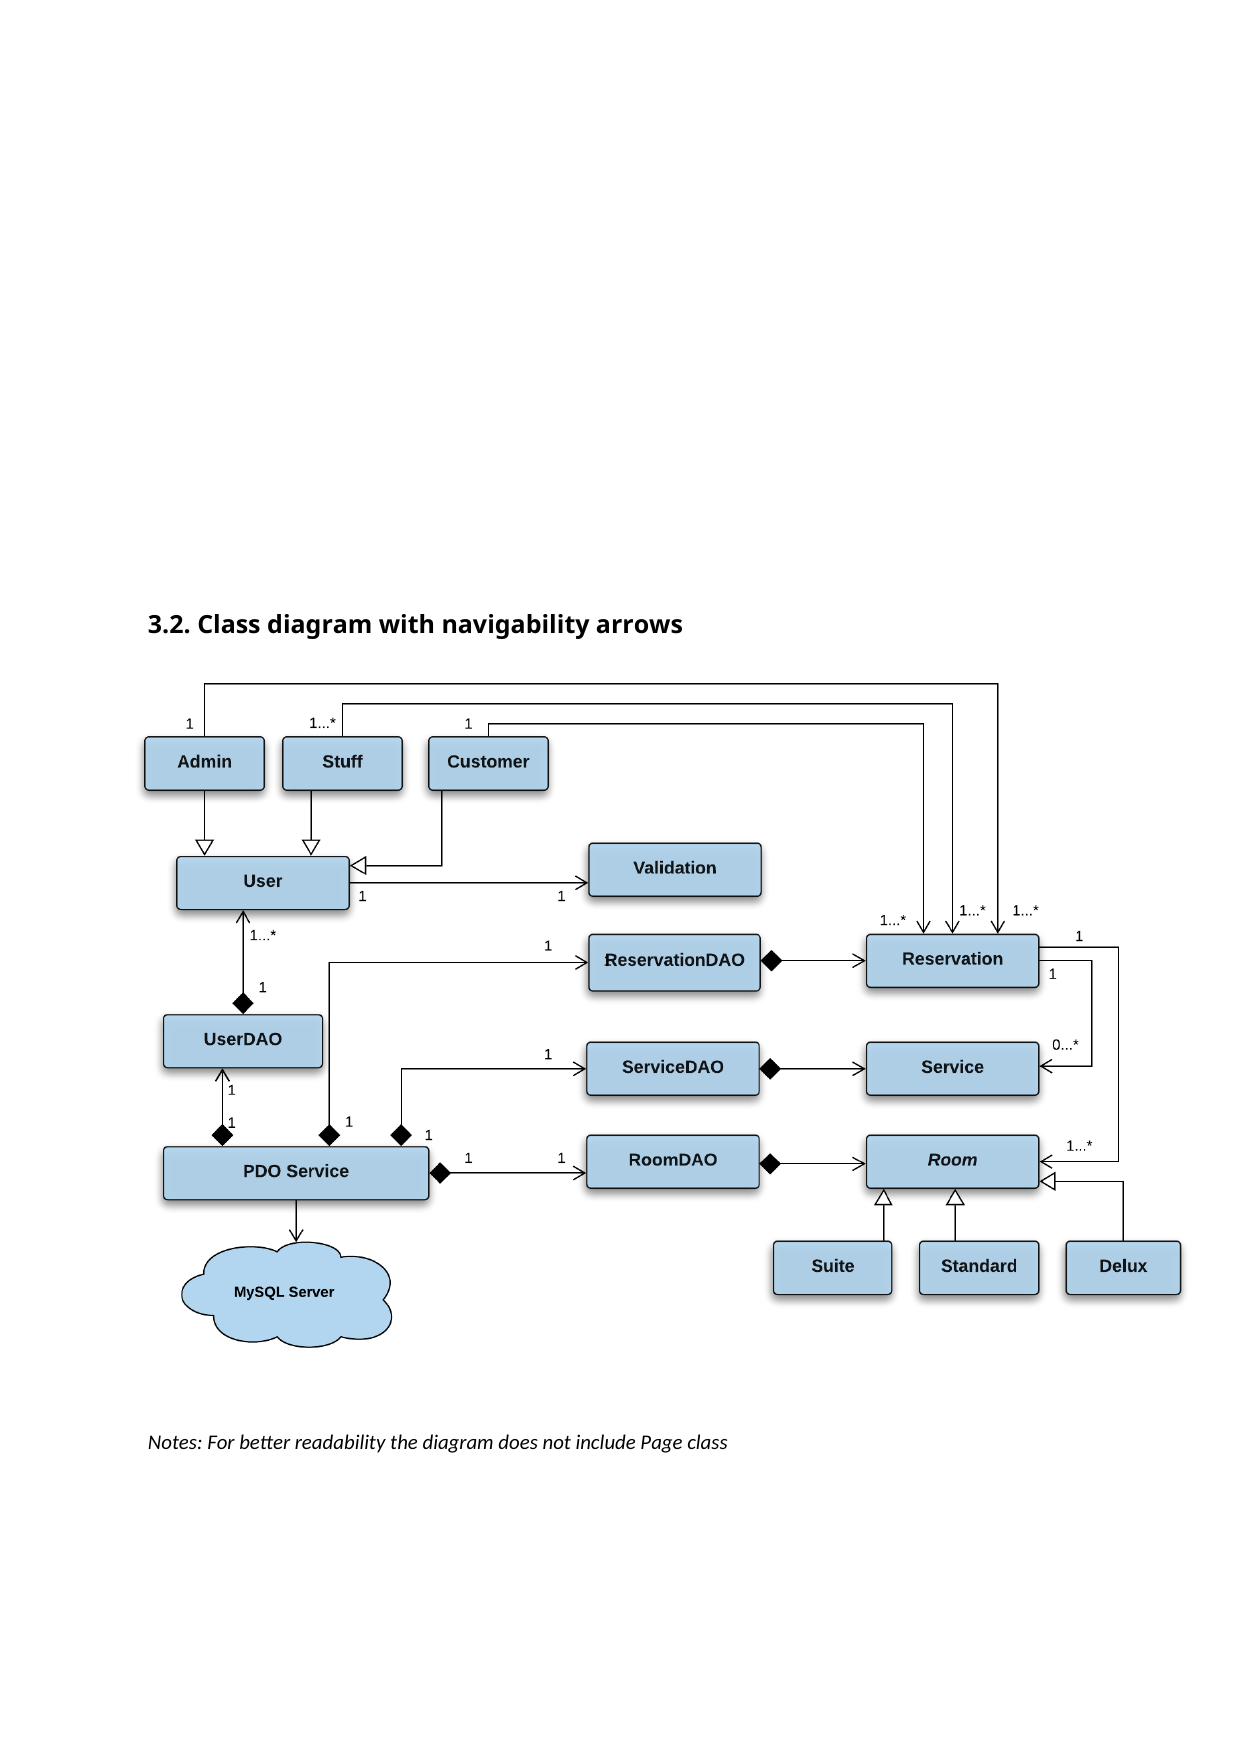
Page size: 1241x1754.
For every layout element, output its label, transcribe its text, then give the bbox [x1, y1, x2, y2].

text Notes: For better readability the diagram does not include Page class [148, 1429, 1100, 1454]
picture [118, 658, 1207, 1377]
text 3.2. Class diagram with navigability arrows [148, 607, 1100, 641]
